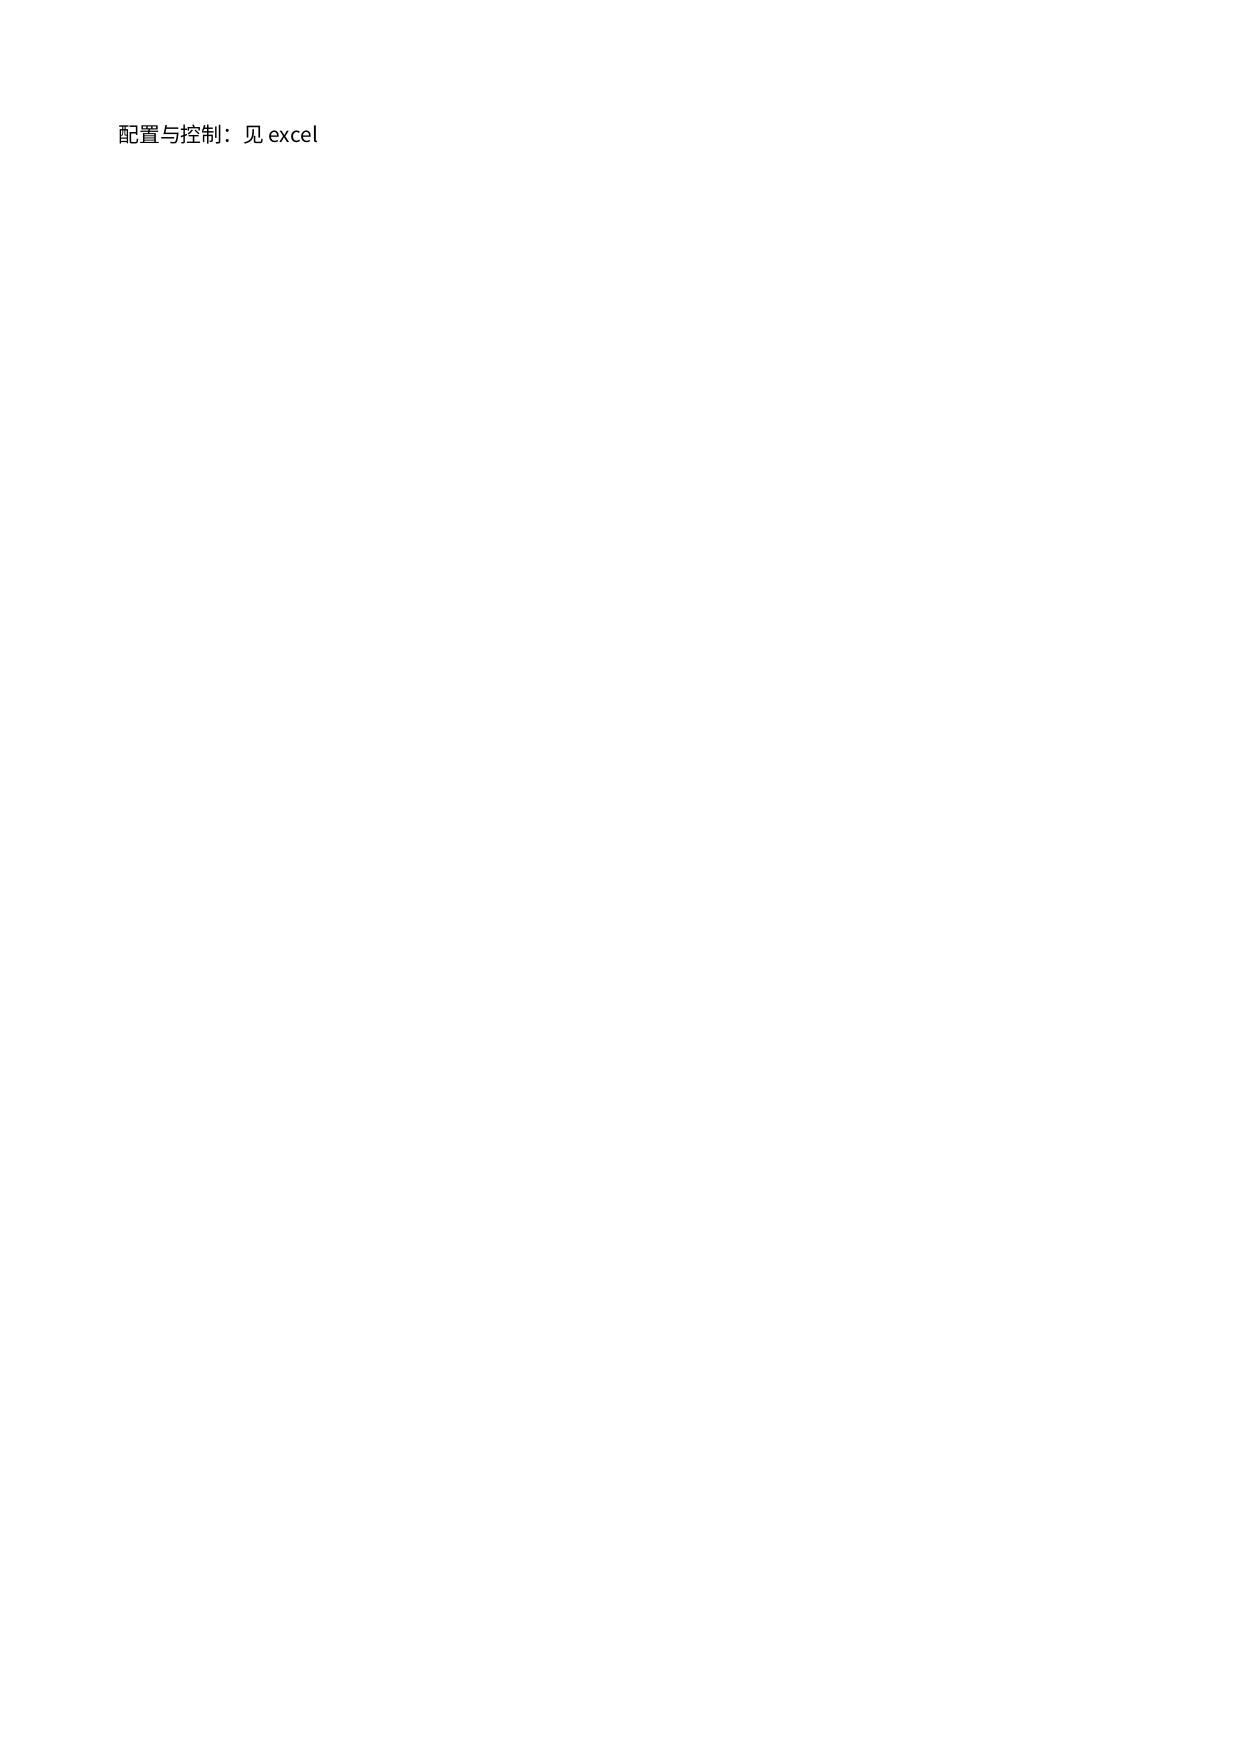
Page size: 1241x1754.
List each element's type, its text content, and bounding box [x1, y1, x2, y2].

text 配置与控制：见excel [118, 118, 1122, 148]
